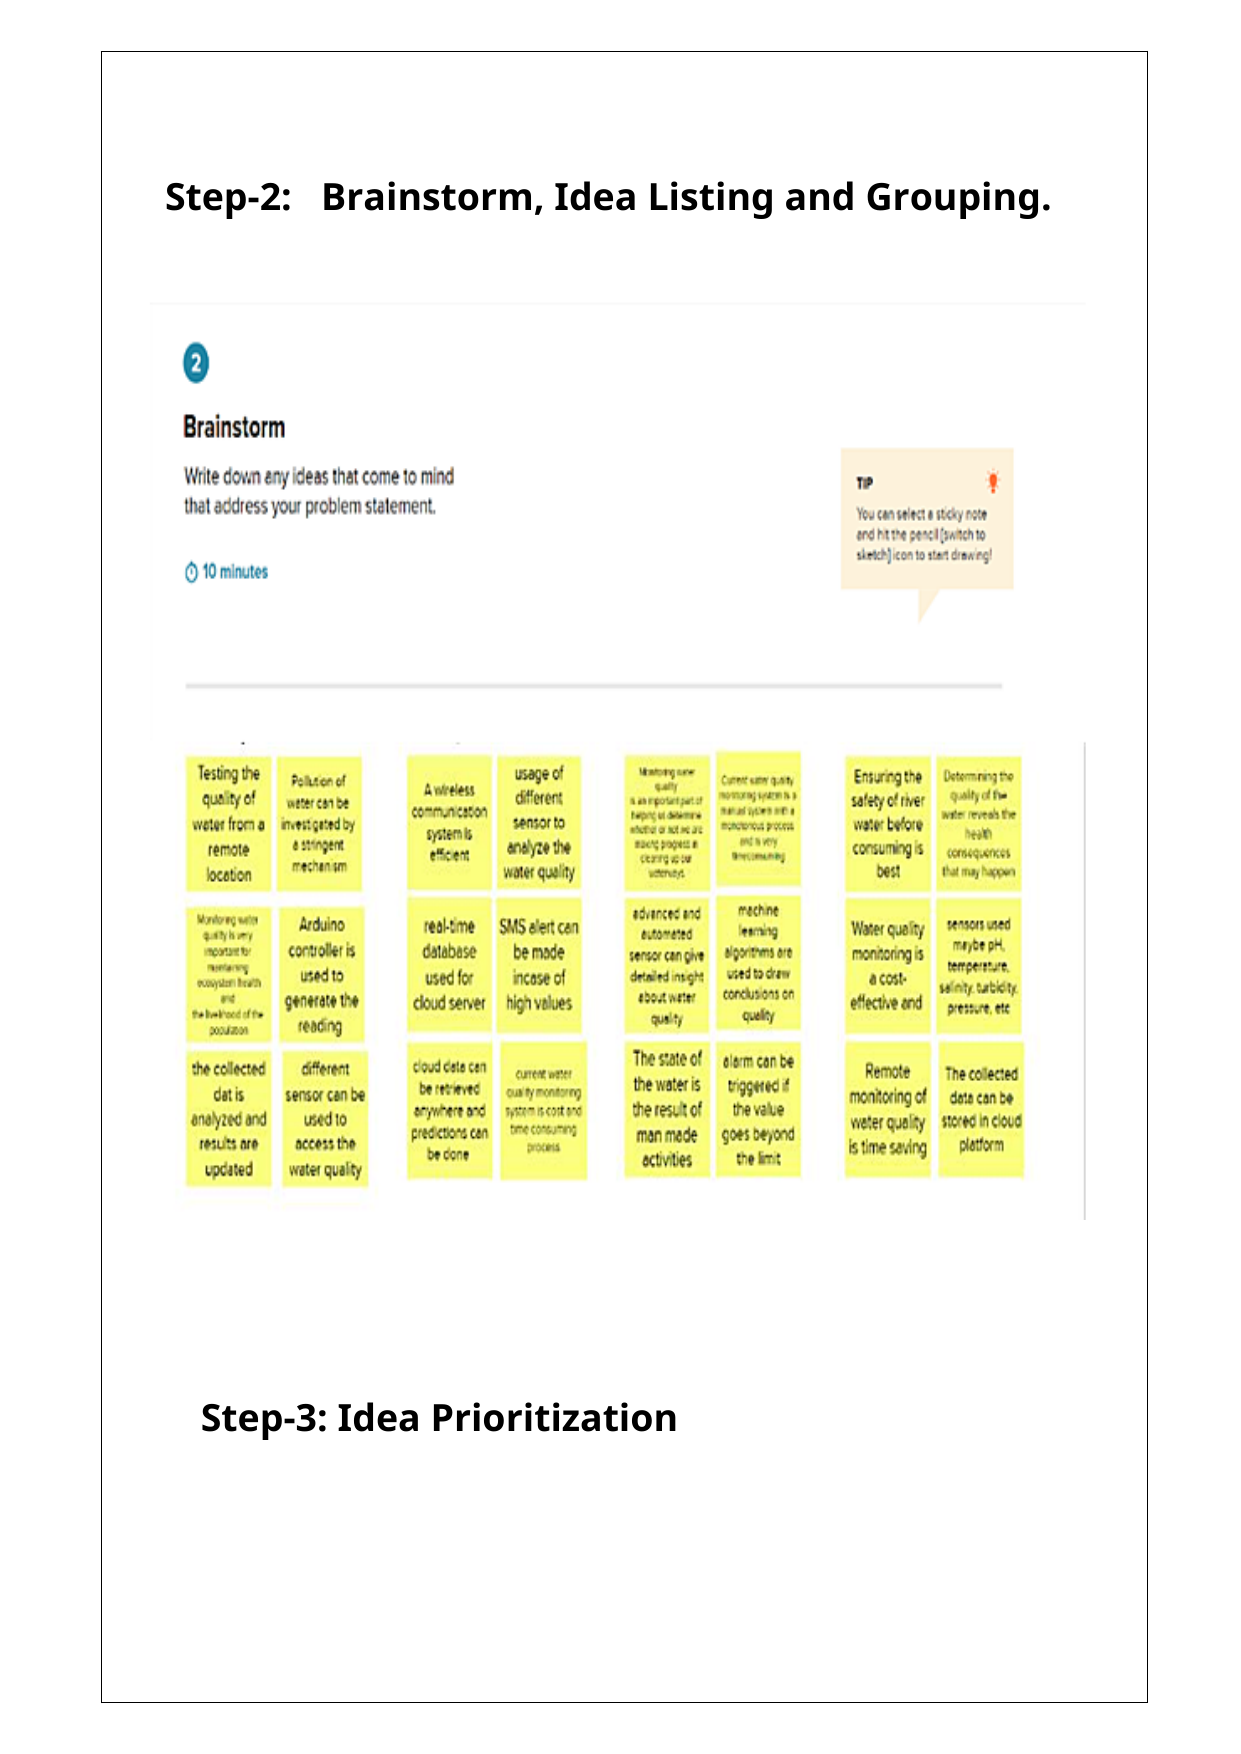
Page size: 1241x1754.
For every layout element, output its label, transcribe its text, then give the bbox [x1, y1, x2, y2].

picture [149, 300, 1091, 1220]
text Step-2: Brainstorm, Idea Listing and Grouping. [165, 170, 1090, 221]
text Step-3: Idea Prioritization [201, 1392, 1090, 1443]
